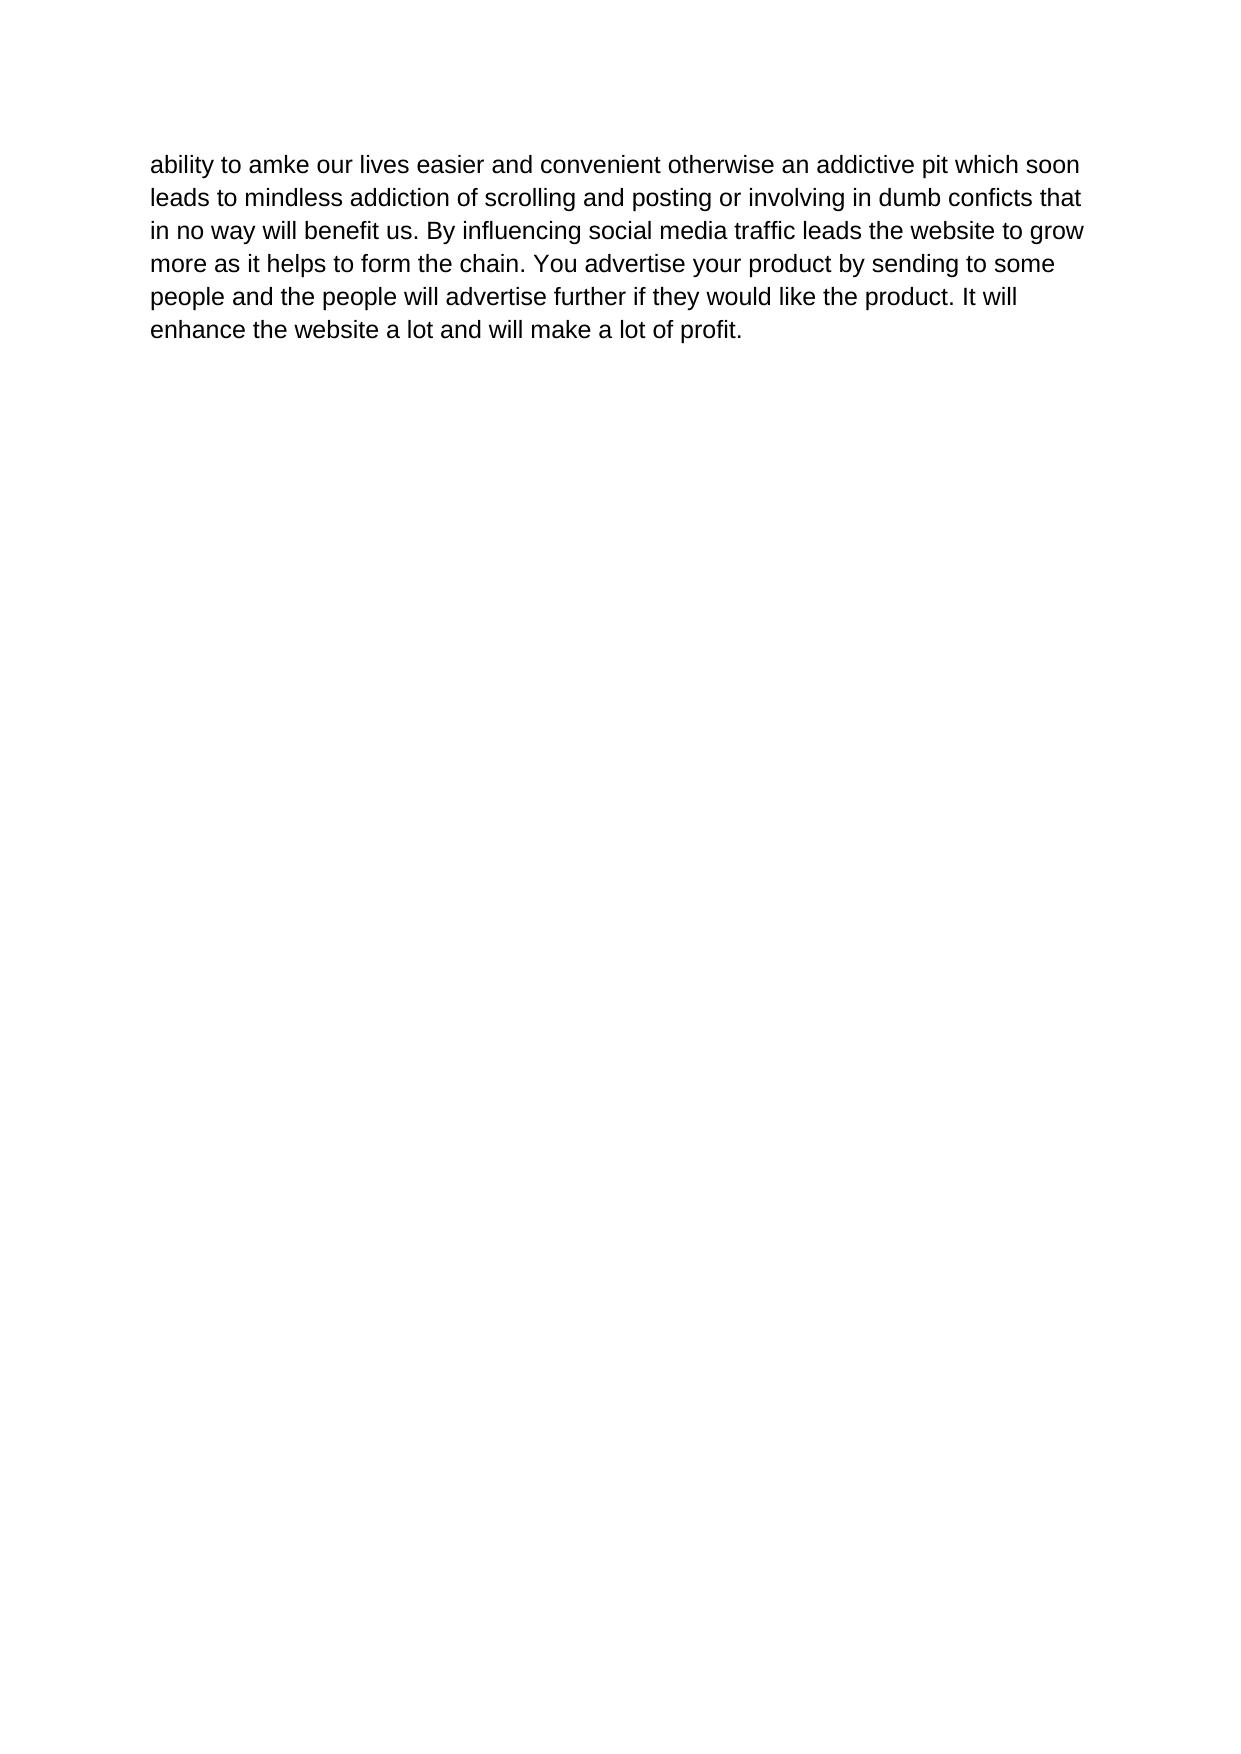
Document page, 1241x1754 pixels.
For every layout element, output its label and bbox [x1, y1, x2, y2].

text [150, 150, 1090, 344]
